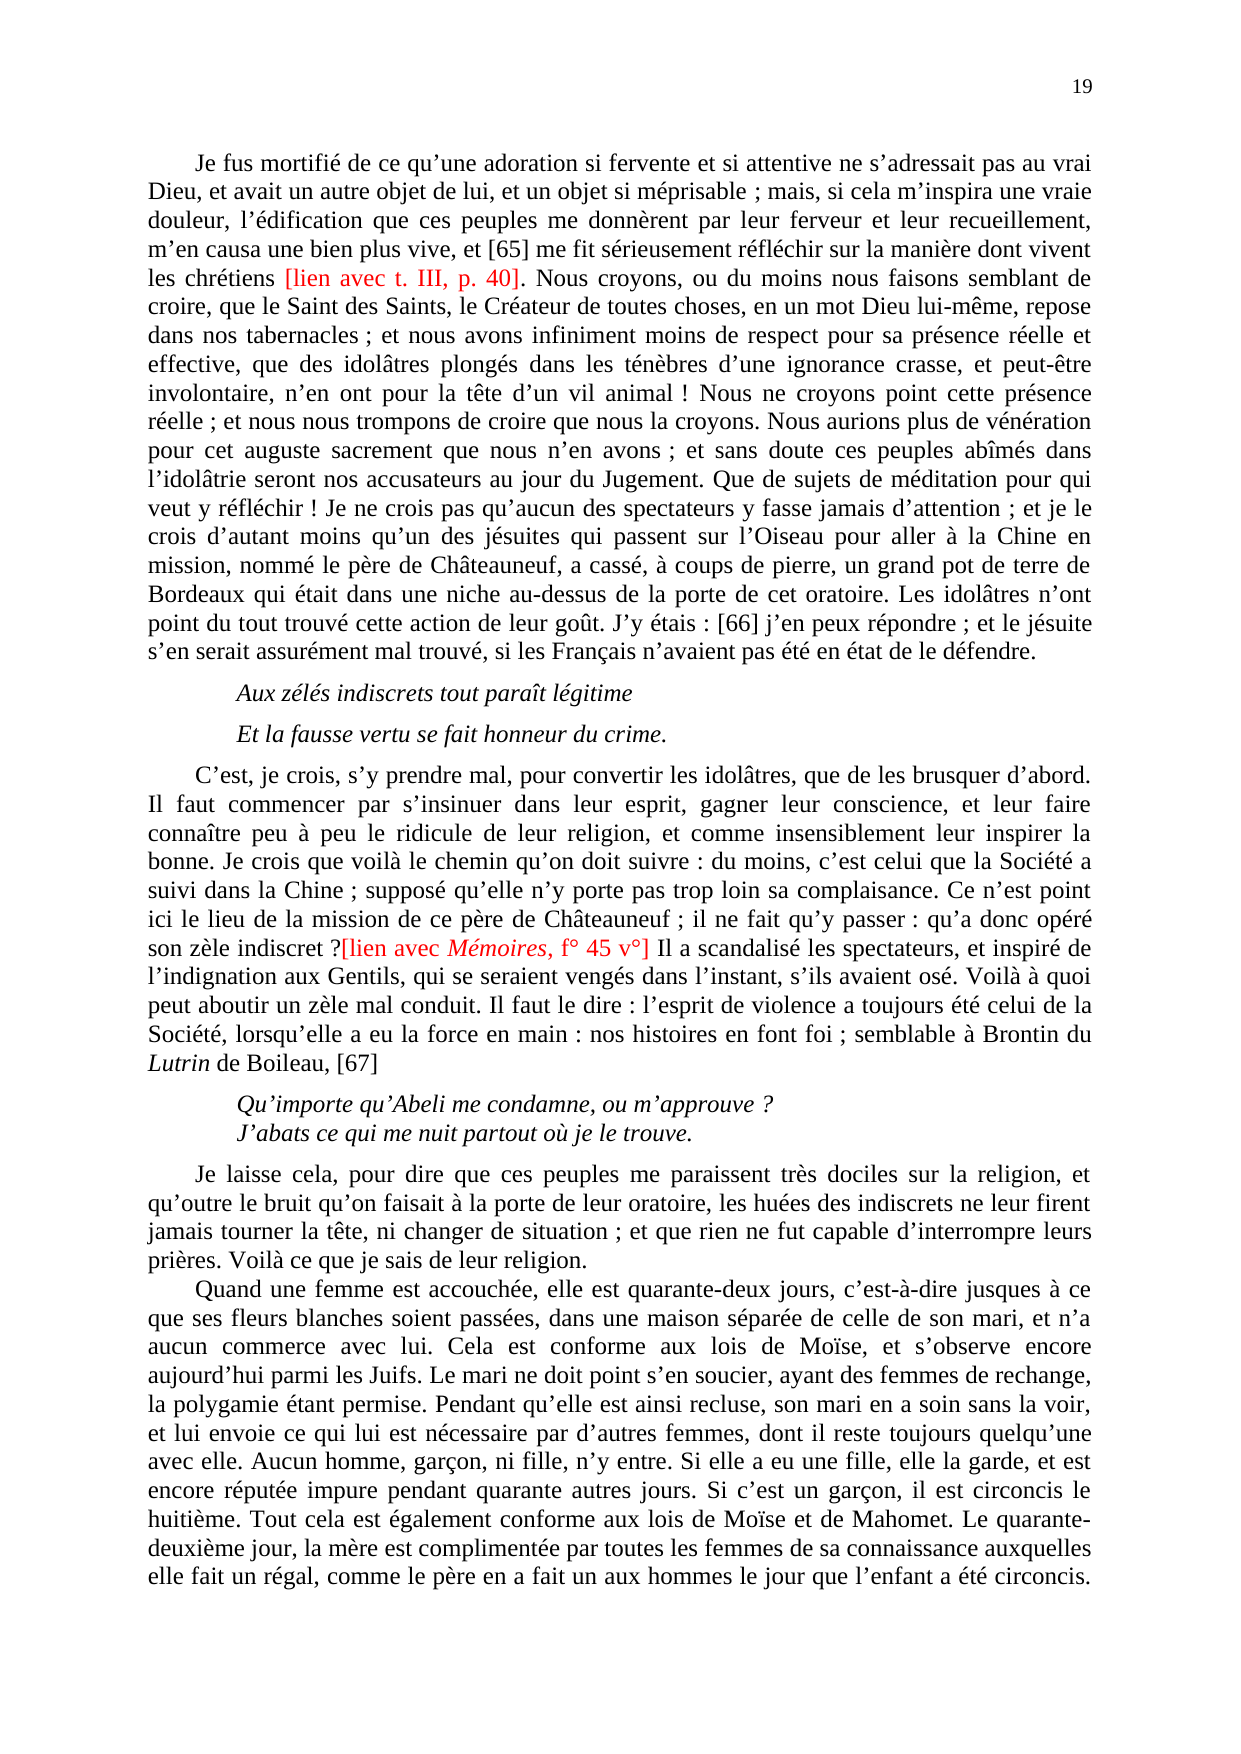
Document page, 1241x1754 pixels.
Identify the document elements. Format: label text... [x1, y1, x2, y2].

text J’abats ce qui me nuit partout où je le trouve. [236, 1118, 1092, 1146]
text Qu’importe qu’Abeli me condamne, ou m’approuve ? [236, 1089, 1092, 1118]
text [148, 1274, 1092, 1590]
text Et la fausse vertu se fait honneur du crime. [236, 719, 1092, 748]
text Aux zélés indiscrets tout paraît légitime [236, 678, 1092, 706]
text Je fus mortifié de ce qu’une adoration si fervente et si attentive ne s’adressait pas au vrai Dieu, et avait un autre objet de lui, et un objet si méprisable ; mais, si cela m’inspira une vraie douleur, l’édification que ces peuples me donnèrent par leur ferveur et leur recueillement, m’en causa une bien plus vive, et [65] me fit sérieusement réfléchir sur la manière dont vivent les chrétiens [lien avec t. III, p. 40]. Nous croyons, ou du moins nous faisons semblant de croire, que le Saint des Saints, le Créateur de toutes choses, en un mot Dieu lui-même, repose dans nos tabernacles ; et nous avons infiniment moins de respect pour sa présence réelle et effective, que des idolâtres plongés dans les ténèbres d’une ignorance crasse, et peut-être involontaire, n’en ont pour la tête d’un vil animal ! Nous ne croyons point cette présence réelle ; et nous nous trompons de croire que nous la croyons. Nous aurions plus de vénération pour cet auguste sacrement que nous n’en avons ; et sans doute ces peuples abîmés dans l’idolâtrie seront nos accusateurs au jour du Jugement. Que de sujets de méditation pour qui veut y réfléchir ! Je ne crois pas qu’aucun des spectateurs y fasse jamais d’attention ; et je le crois d’autant moins qu’un des jésuites qui passent sur l’Oiseau pour aller à la Chine en mission, nommé le père de Châteauneuf, a cassé, à coups de pierre, un grand pot de terre de Bordeaux qui était dans une niche au-dessus de la porte de cet oratoire. Les idolâtres n’ont point du tout trouvé cette action de leur goût. J’y étais : [66] j’en peux répondre ; et le jésuite s’en serait assurément mal trouvé, si les Français n’avaient pas été en état de le défendre. [148, 148, 1092, 665]
text Je laisse cela, pour dire que ces peuples me paraissent très dociles sur la religion, et qu’outre le bruit qu’on faisait à la porte de leur oratoire, les huées des indiscrets ne leur firent jamais tourner la tête, ni changer de situation ; et que rien ne fut capable d’interrompre leurs prières. Voilà ce que je sais de leur religion. [148, 1159, 1092, 1274]
text C’est, je crois, s’y prendre mal, pour convertir les idolâtres, que de les brusquer d’abord. Il faut commencer par s’insinuer dans leur esprit, gagner leur conscience, et leur faire connaître peu à peu le ridicule de leur religion, et comme insensiblement leur inspirer la bonne. Je crois que voilà le chemin qu’on doit suivre : du moins, c’est celui que la Société a suivi dans la Chine ; supposé qu’elle n’y porte pas trop loin sa complaisance. Ce n’est point ici le lieu de la mission de ce père de Châteauneuf ; il ne fait qu’y passer : qu’a donc opéré son zèle indiscret ?[lien avec Mémoires, f° 45 v°] Il a scandalisé les spectateurs, et inspiré de l’indignation aux Gentils, qui se seraient vengés dans l’instant, s’ils avaient osé. Voilà à quoi peut aboutir un zèle mal conduit. Il faut le dire : l’esprit de violence a toujours été celui de la Société, lorsqu’elle a eu la force en main : nos histoires en font foi ; semblable à Brontin du Lutrin de Boileau, [67] [148, 760, 1092, 1076]
